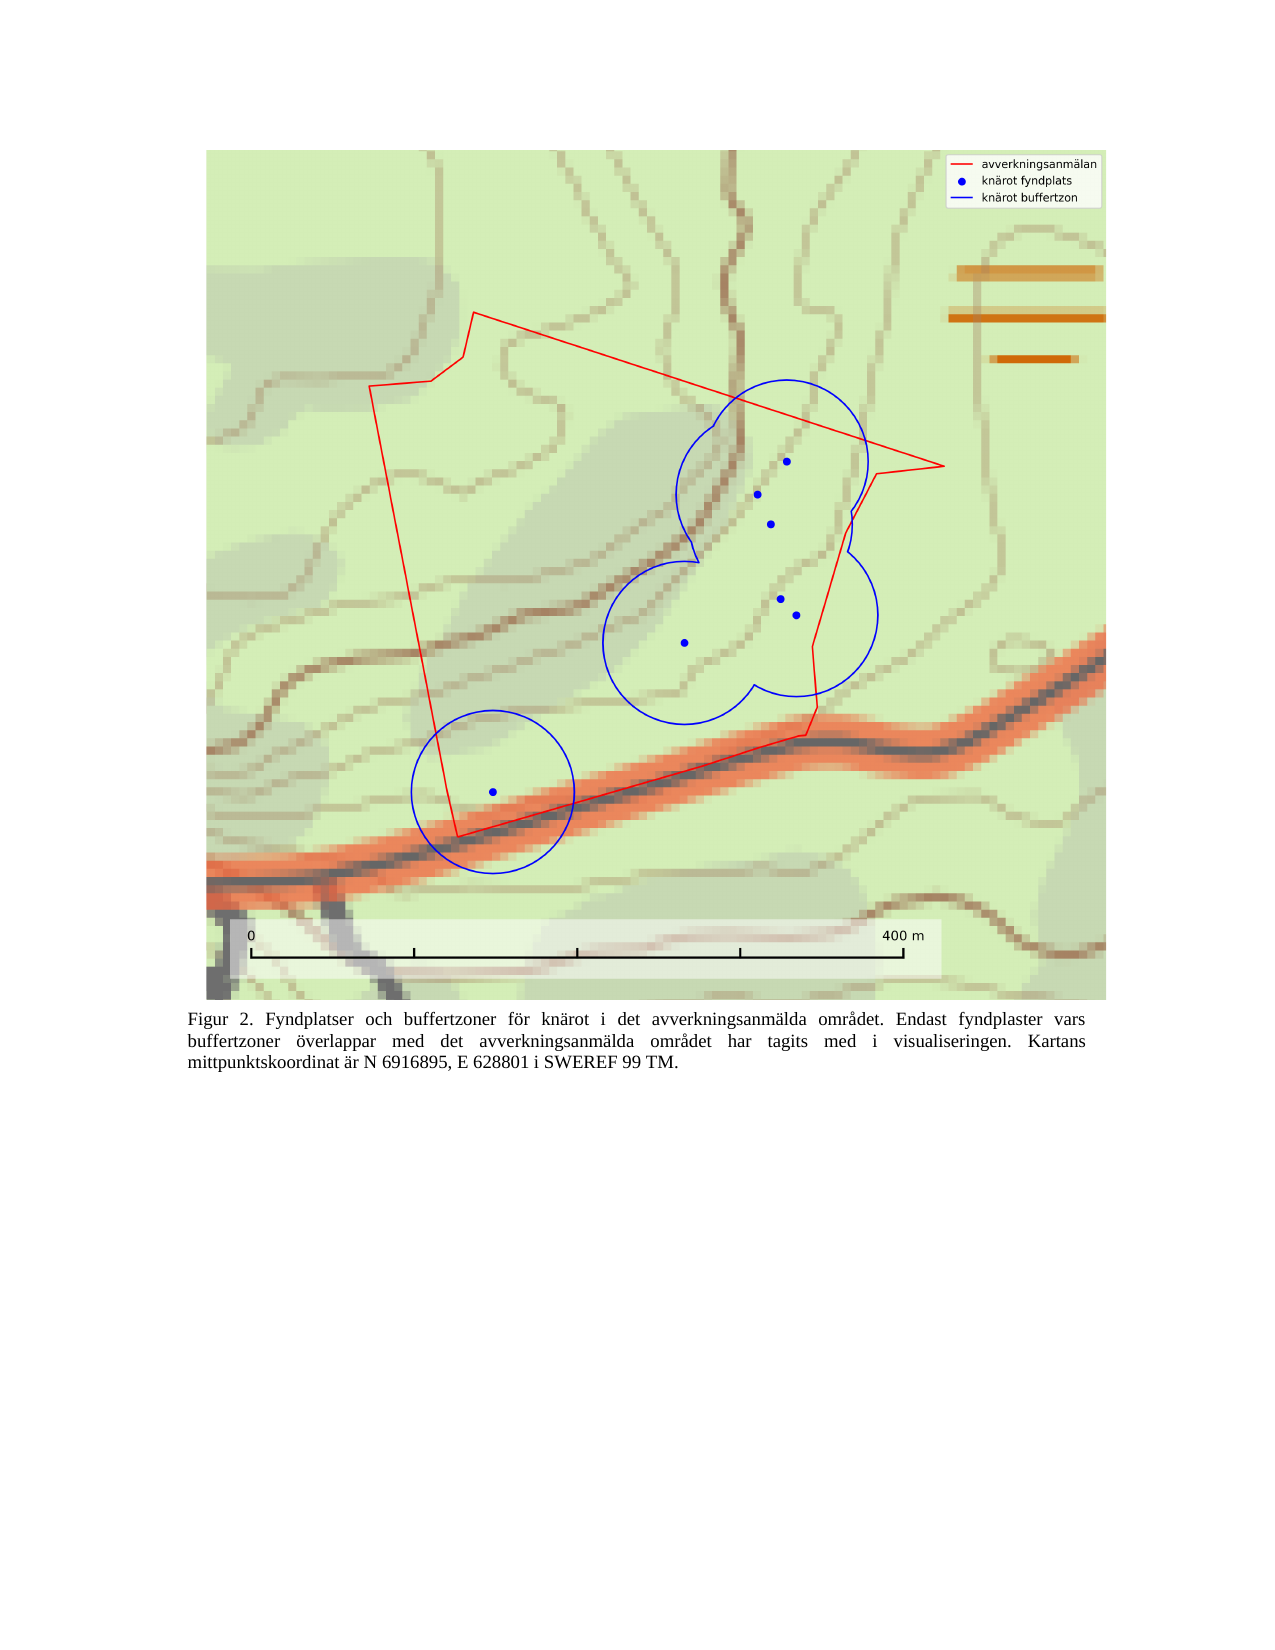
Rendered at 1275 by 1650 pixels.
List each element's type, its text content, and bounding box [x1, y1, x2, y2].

picture [206, 150, 1107, 1000]
text Figur 2. Fyndplatser och buffertzoner för knärot i det avverkningsanmälda området. Endast fyndplaster vars buffertzoner överlappar med det avverkningsanmälda området har tagits med i visualiseringen. Kartans mittpunktskoordinat är N 6916895, E 628801 i SWEREF 99 TM. [187, 1008, 1087, 1073]
